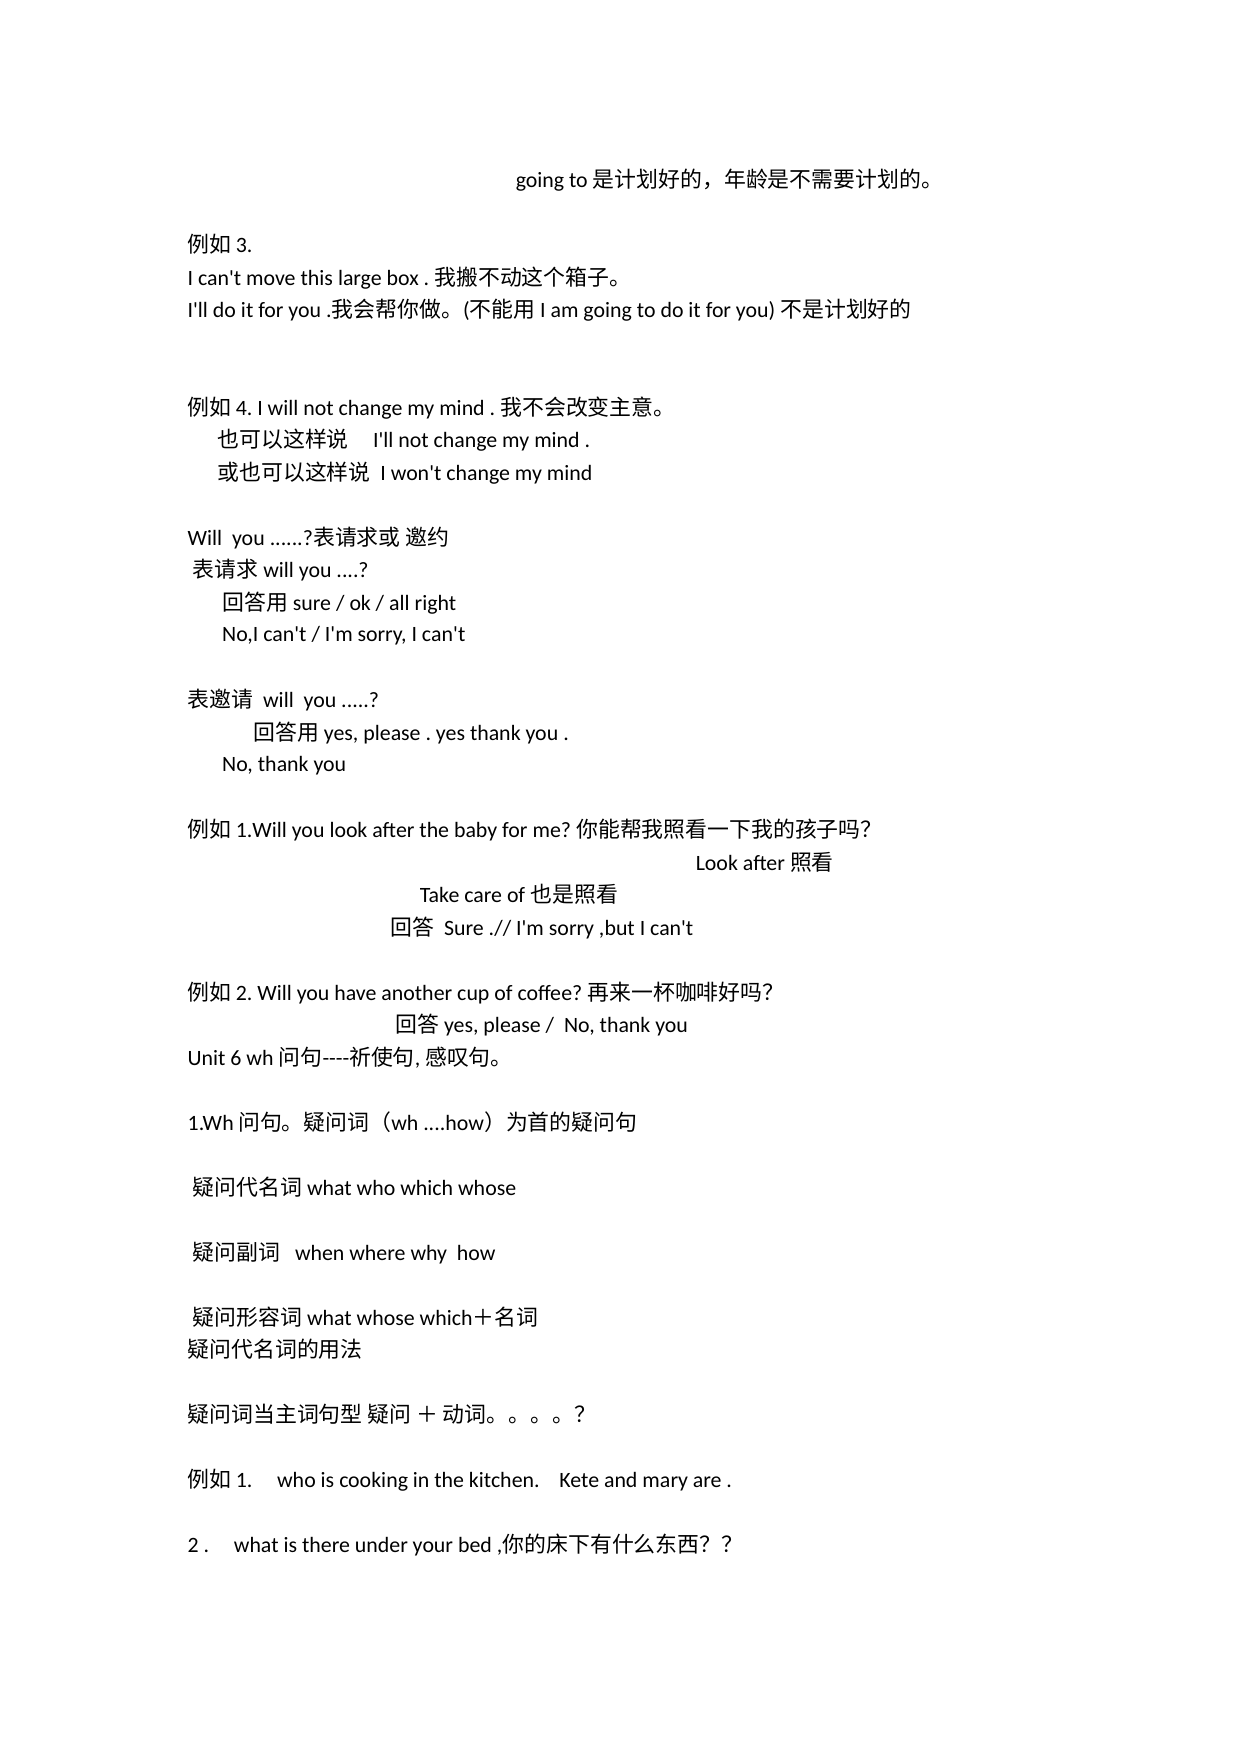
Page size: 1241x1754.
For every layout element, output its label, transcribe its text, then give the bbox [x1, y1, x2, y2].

text No,I can't / I'm sorry, I can't [187, 617, 1053, 649]
text I'll do it for you .我会帮你做。(不能用 I am going to do it for you) 不是计划好的 [187, 292, 1053, 324]
text 2 . what is there under your bed ,你的床下有什么东西？？ [187, 1527, 1053, 1559]
text 回答用 yes, please . yes thank you . [187, 714, 1053, 747]
text 疑问词当主词句型 疑问 ＋ 动词。。。。？ [187, 1397, 1053, 1429]
text Will you ......?表请求或 邀约 [187, 519, 1053, 552]
text No, thank you [187, 747, 1053, 779]
text Unit 6 wh 问句----祈使句, 感叹句。 [187, 1039, 1053, 1072]
text 也可以这样说 I'll not change my mind . [187, 422, 1053, 454]
text 例如1. who is cooking in the kitchen. Kete and mary are . [187, 1462, 1053, 1494]
text 例如3. [187, 227, 1053, 259]
text 表邀请 will you .....? [187, 682, 1053, 714]
text 疑问代名词 what who which whose [187, 1169, 1053, 1202]
text Look after 照看 [187, 844, 1053, 877]
text 回答用 sure / ok / all right [187, 584, 1053, 617]
text I can't move this large box . 我搬不动这个箱子。 [187, 259, 1053, 292]
text 例如1.Will you look after the baby for me? 你能帮我照看一下我的孩子吗？ [187, 812, 1053, 844]
text 回答 yes, please / No, thank you [187, 1007, 1053, 1039]
text Take care of 也是照看 [187, 877, 1053, 909]
text 或也可以这样说 I won't change my mind [187, 454, 1053, 487]
text 回答 Sure .// I'm sorry ,but I can't [187, 909, 1053, 942]
text 表请求 will you ....? [187, 552, 1053, 584]
text 疑问代名词的用法 [187, 1332, 1053, 1364]
text 疑问副词 when where why how [187, 1234, 1053, 1267]
text 1.Wh问句。疑问词（wh ....how）为首的疑问句 [187, 1104, 1053, 1137]
text 例如2. Will you have another cup of coffee? 再来一杯咖啡好吗？ [187, 974, 1053, 1007]
text 疑问形容词 what whose which＋名词 [187, 1299, 1053, 1332]
text going to 是计划好的，年龄是不需要计划的。 [187, 162, 1053, 194]
text 例如4. I will not change my mind . 我不会改变主意。 [187, 389, 1053, 422]
